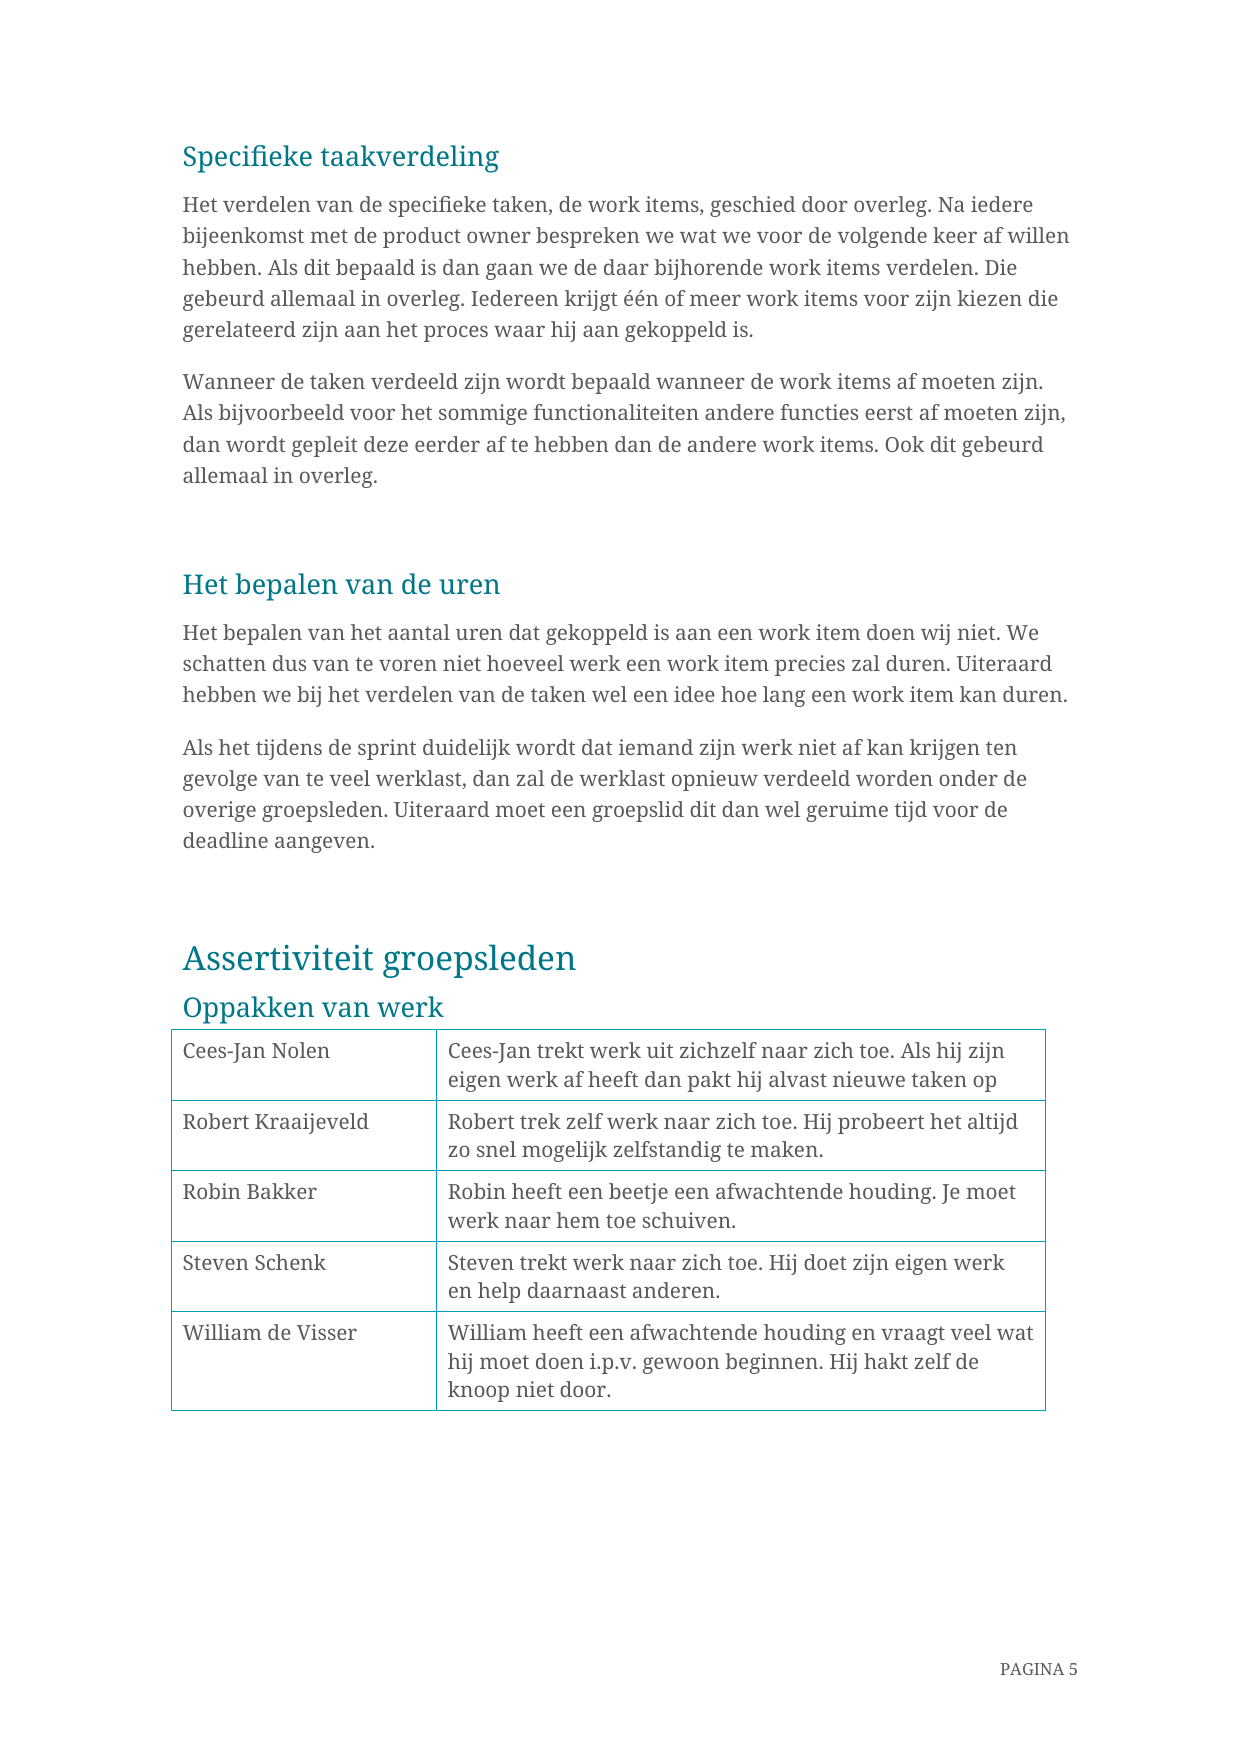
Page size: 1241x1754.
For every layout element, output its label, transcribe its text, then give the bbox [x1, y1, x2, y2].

subtitle Oppakken van werk [182, 989, 1078, 1026]
table_cell William heeft een afwachtende houding en vraagt veel wat hij moet doen i.p.v. gewoon beginnen. Hij hakt zelf de knoop niet door. [437, 1312, 1045, 1410]
table_cell Robin heeft een beetje een afwachtende houding. Je moet werk naar hem toe schuiven. [437, 1171, 1045, 1241]
subtitle Het bepalen van de uren [182, 565, 1078, 602]
table_header Cees-Jan Nolen [172, 1030, 436, 1100]
table_cell Steven Schenk [172, 1242, 436, 1311]
text Wanneer de taken verdeeld zijn wordt bepaald wanneer de work items af moeten zijn. Als bijvoorbeeld voor het sommige functionaliteiten andere functies eerst af moeten zijn, dan wordt gepleit deze eerder af te hebben dan de andere work items. Ook dit gebeurd allemaal in overleg. [182, 367, 1078, 489]
table_cell Robert trek zelf werk naar zich toe. Hij probeert het altijd zo snel mogelijk zelfstandig te maken. [437, 1101, 1045, 1170]
subtitle Assertiviteit groepsleden [182, 935, 1078, 980]
table_cell Robert Kraaijeveld [172, 1101, 436, 1170]
table_cell Robin Bakker [172, 1171, 436, 1241]
text Het verdelen van de specifieke taken, de work items, geschied door overleg. Na iedere bijeenkomst met de product owner bespreken we wat we voor de volgende keer af willen hebben. Als dit bepaald is dan gaan we de daar bijhorende work items verdelen. Die gebeurd allemaal in overleg. Iedereen krijgt één of meer work items voor zijn kiezen die gerelateerd zijn aan het proces waar hij aan gekoppeld is. [182, 190, 1078, 343]
table_cell William de Visser [172, 1312, 436, 1410]
table_header Cees-Jan trekt werk uit zichzelf naar zich toe. Als hij zijn eigen werk af heeft dan pakt hij alvast nieuwe taken op [437, 1030, 1045, 1100]
text Als het tijdens de sprint duidelijk wordt dat iemand zijn werk niet af kan krijgen ten gevolge van te veel werklast, dan zal de werklast opnieuw verdeeld worden onder de overige groepsleden. Uiteraard moet een groepslid dit dan wel geruime tijd voor de deadline aangeven. [182, 733, 1078, 855]
table_cell Steven trekt werk naar zich toe. Hij doet zijn eigen werk en help daarnaast anderen. [437, 1242, 1045, 1311]
subtitle Specifieke taakverdeling [182, 137, 1078, 174]
text Het bepalen van het aantal uren dat gekoppeld is aan een work item doen wij niet. We schatten dus van te voren niet hoeveel werk een work item precies zal duren. Uiteraard hebben we bij het verdelen van de taken wel een idee hoe lang een work item kan duren. [182, 618, 1078, 709]
